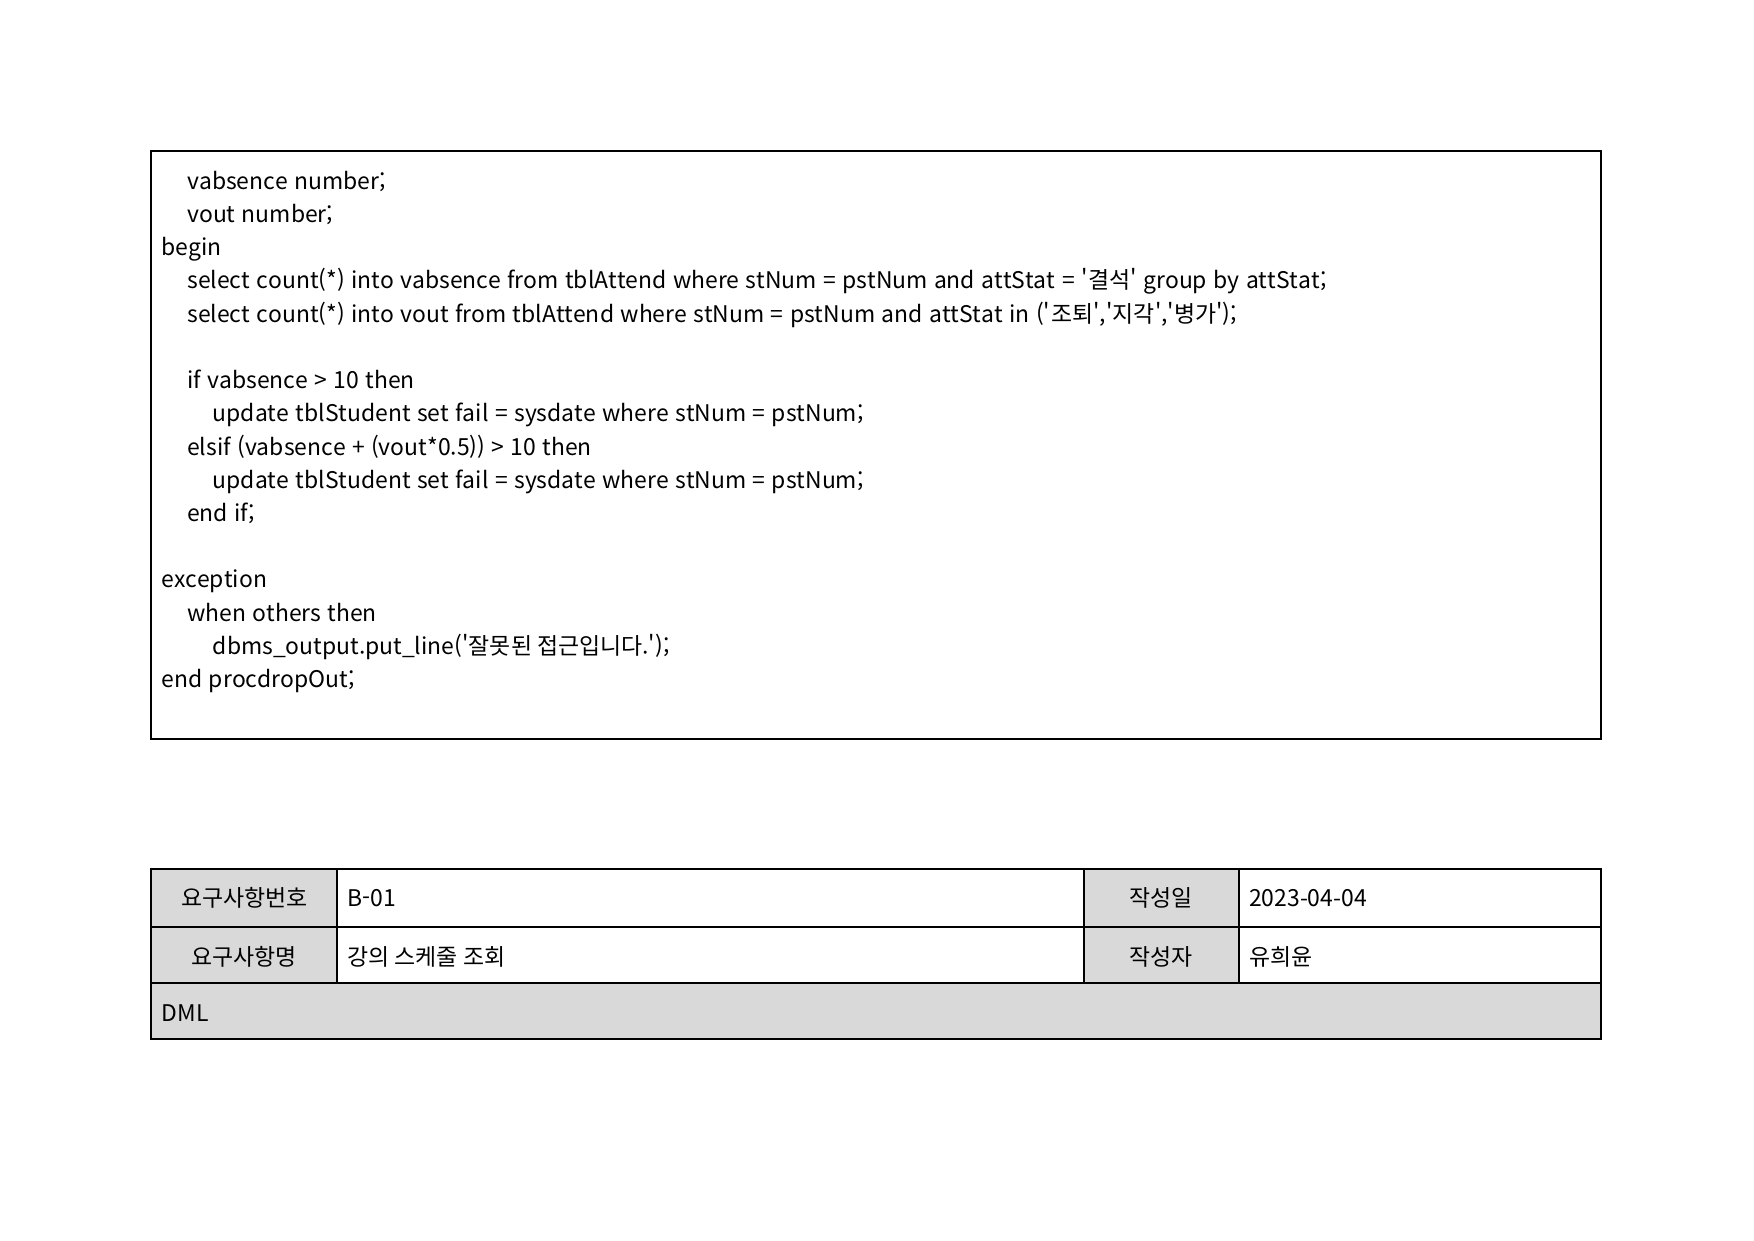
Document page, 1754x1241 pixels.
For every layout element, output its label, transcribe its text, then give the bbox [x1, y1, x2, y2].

table_cell 요구사항명 [152, 928, 336, 982]
table_cell DML [152, 984, 1600, 1038]
table_header 요구사항번호 [152, 870, 336, 926]
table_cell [152, 152, 1600, 738]
table_cell 유희윤 [1240, 928, 1600, 982]
table_header 작성일 [1085, 870, 1238, 926]
table_cell 작성자 [1085, 928, 1238, 982]
table_header B-01 [338, 870, 1083, 926]
table_header 2023-04-04 [1240, 870, 1600, 926]
table_cell 강의 스케줄 조회 [338, 928, 1083, 982]
